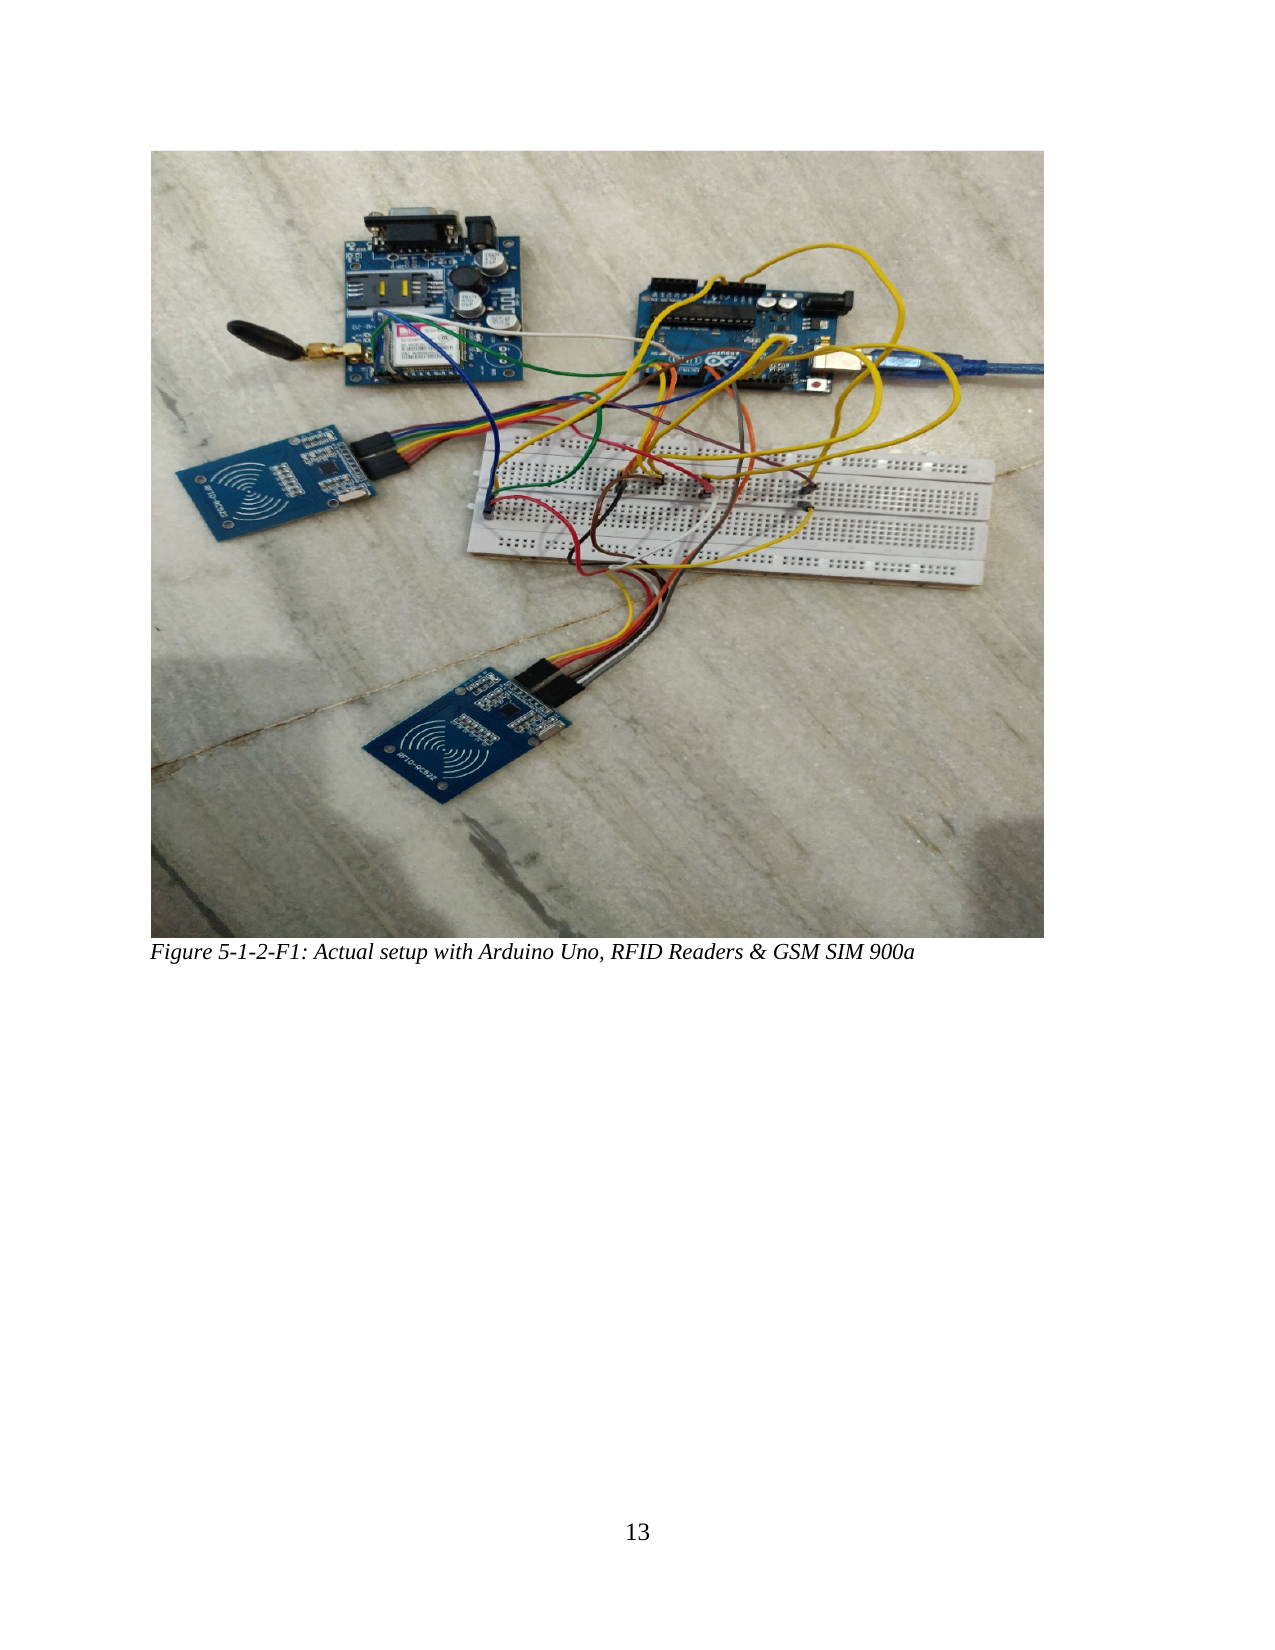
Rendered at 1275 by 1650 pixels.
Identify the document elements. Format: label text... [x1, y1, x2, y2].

text Figure 5-1-2-F1: Actual setup with Arduino Uno, RFID Readers & GSM SIM 900a [150, 938, 1125, 964]
picture [151, 151, 1044, 937]
